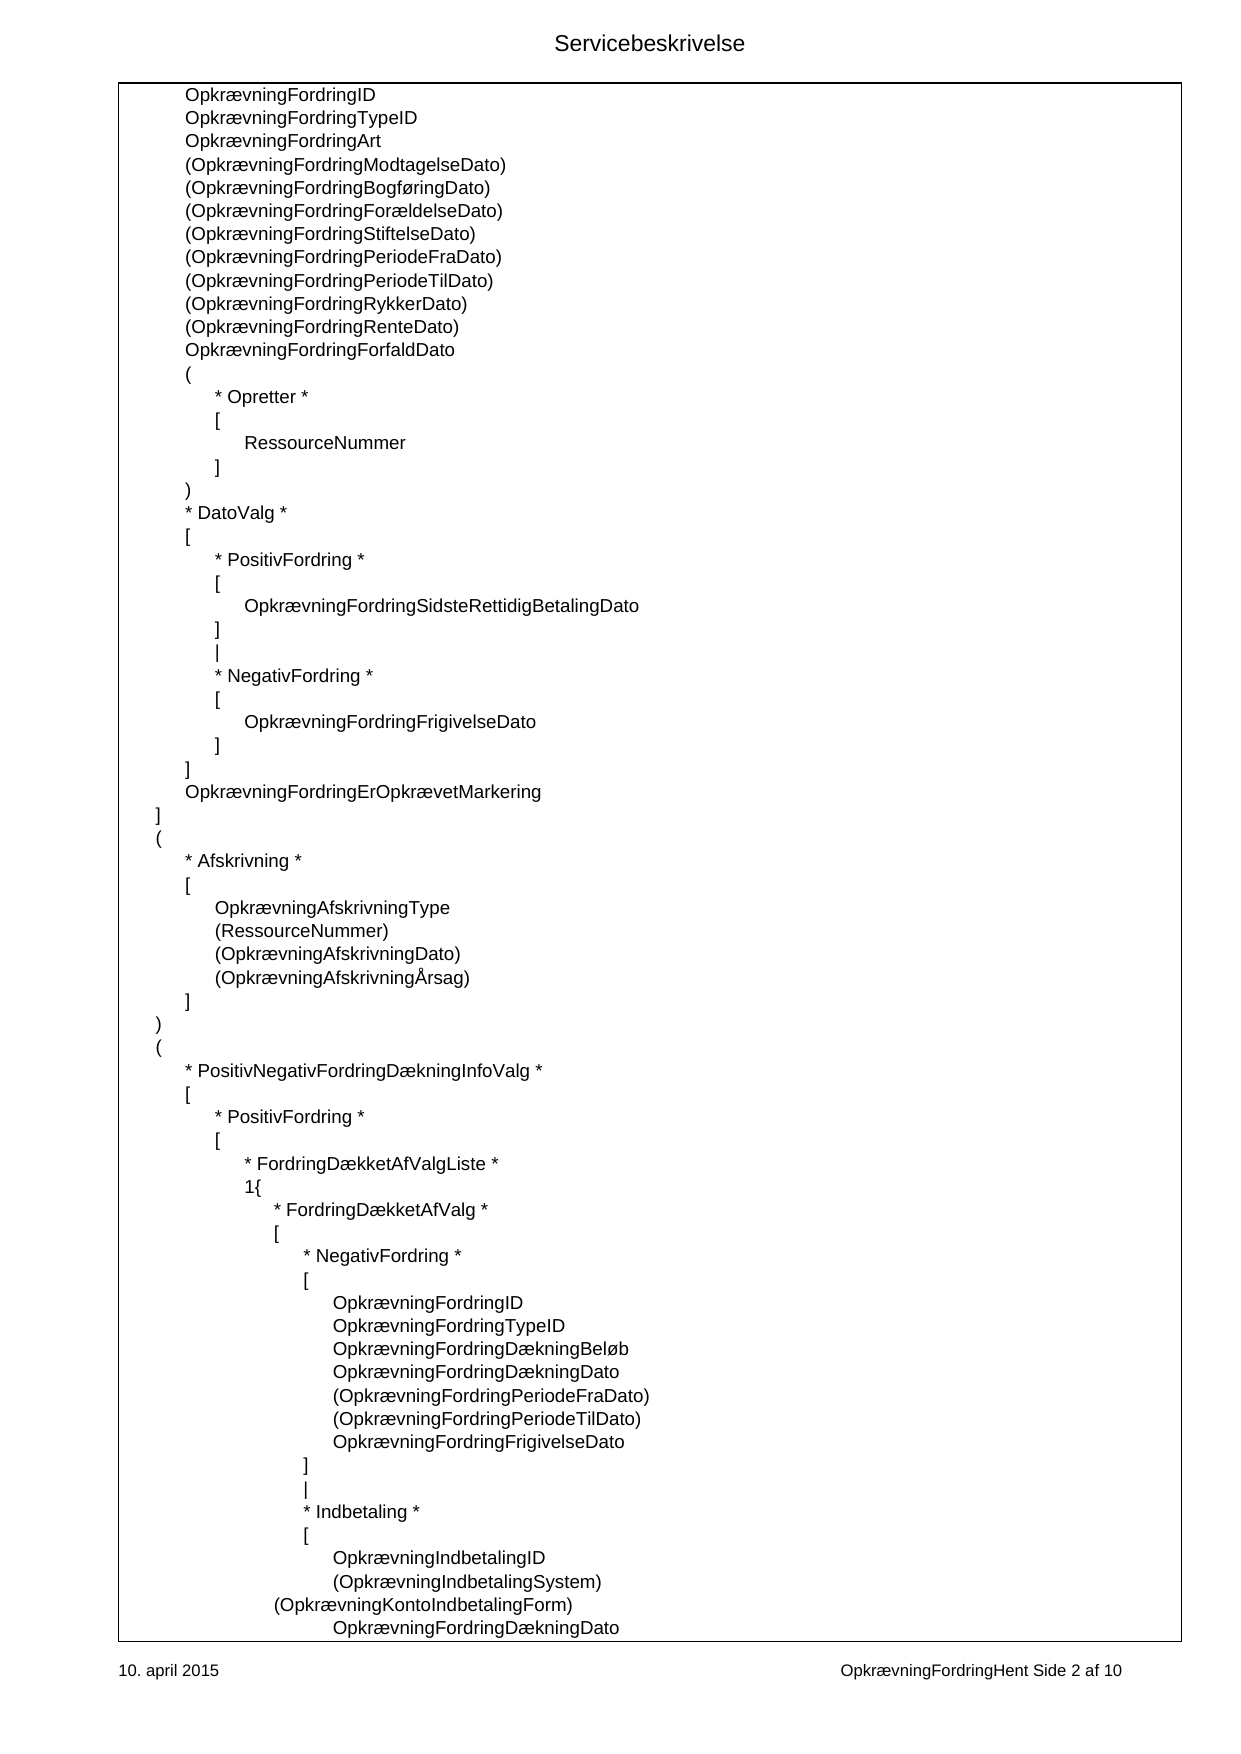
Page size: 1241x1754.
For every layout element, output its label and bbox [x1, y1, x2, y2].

table_cell [119, 84, 1181, 1641]
